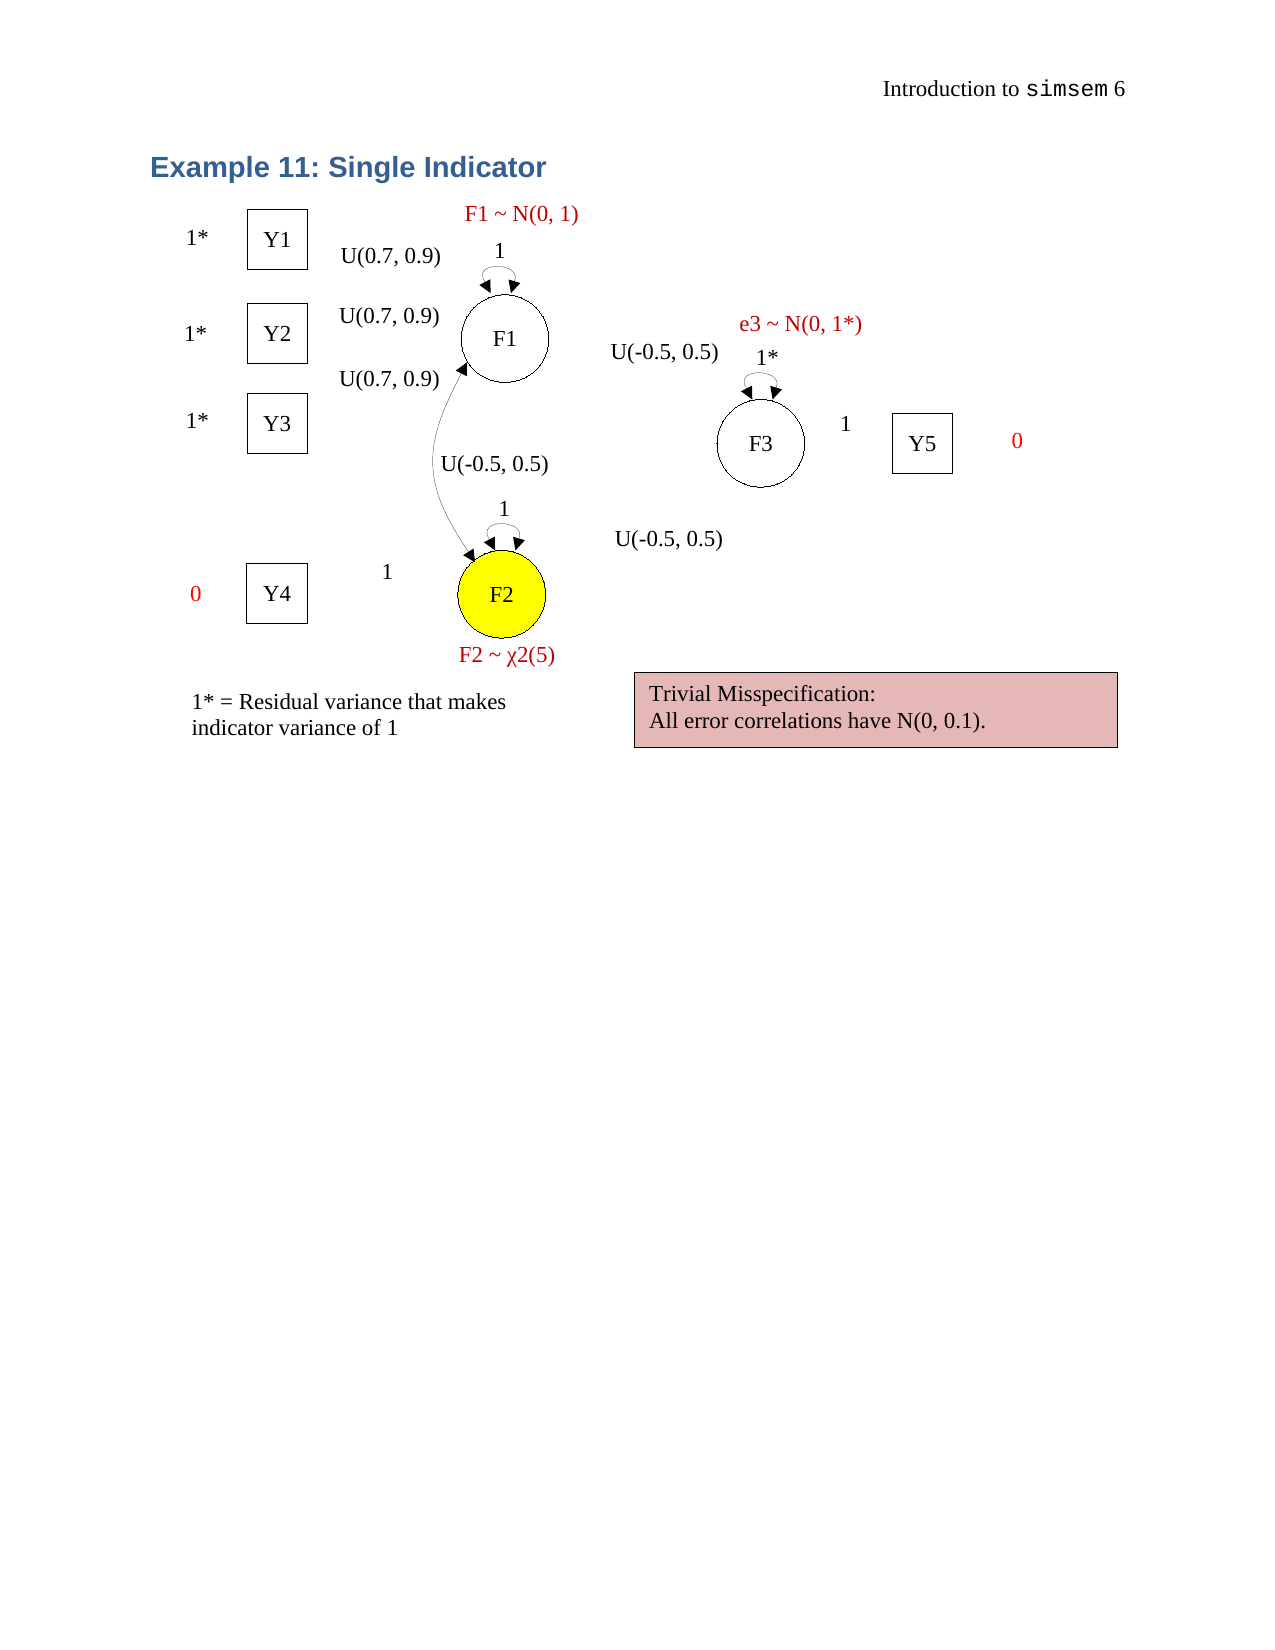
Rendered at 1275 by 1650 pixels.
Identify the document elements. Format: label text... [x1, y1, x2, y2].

subtitle Example 11: Single Indicator [150, 150, 1125, 183]
